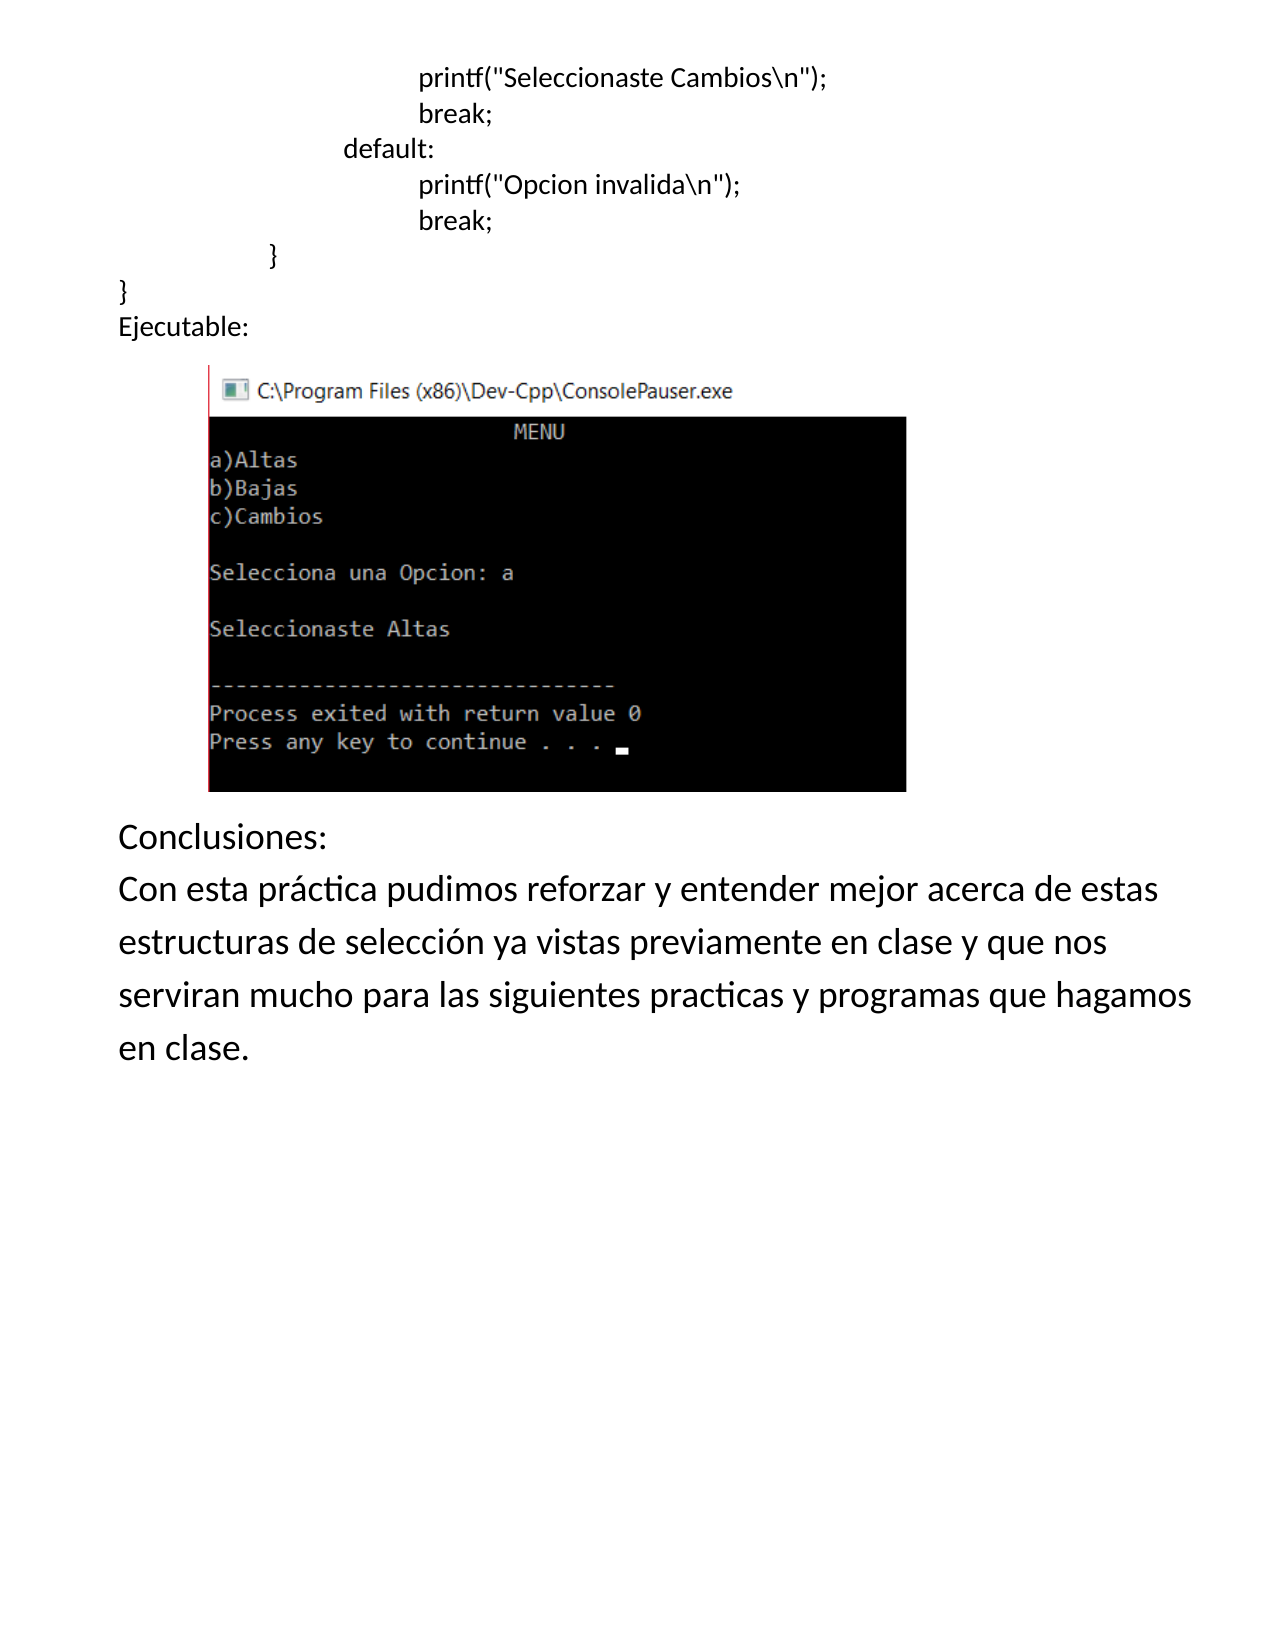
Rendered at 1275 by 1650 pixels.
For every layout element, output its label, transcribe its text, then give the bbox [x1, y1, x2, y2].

text printf("Seleccionaste Cambios\n"); [118, 59, 1205, 95]
text default: [118, 130, 1205, 166]
text break; [118, 95, 1205, 130]
text Ejecutable: [118, 308, 1205, 344]
text } [118, 273, 1205, 308]
text } [118, 237, 1205, 273]
text Con esta práctica pudimos reforzar y entender mejor acerca de estas estructuras de selección ya vistas previamente en clase y que nos serviran mucho para las siguientes practicas y programas que hagamos en clase. [118, 865, 1205, 1069]
picture [208, 365, 907, 792]
text printf("Opcion invalida\n"); [118, 166, 1205, 202]
text break; [118, 202, 1205, 237]
text Conclusiones: [118, 813, 1205, 858]
